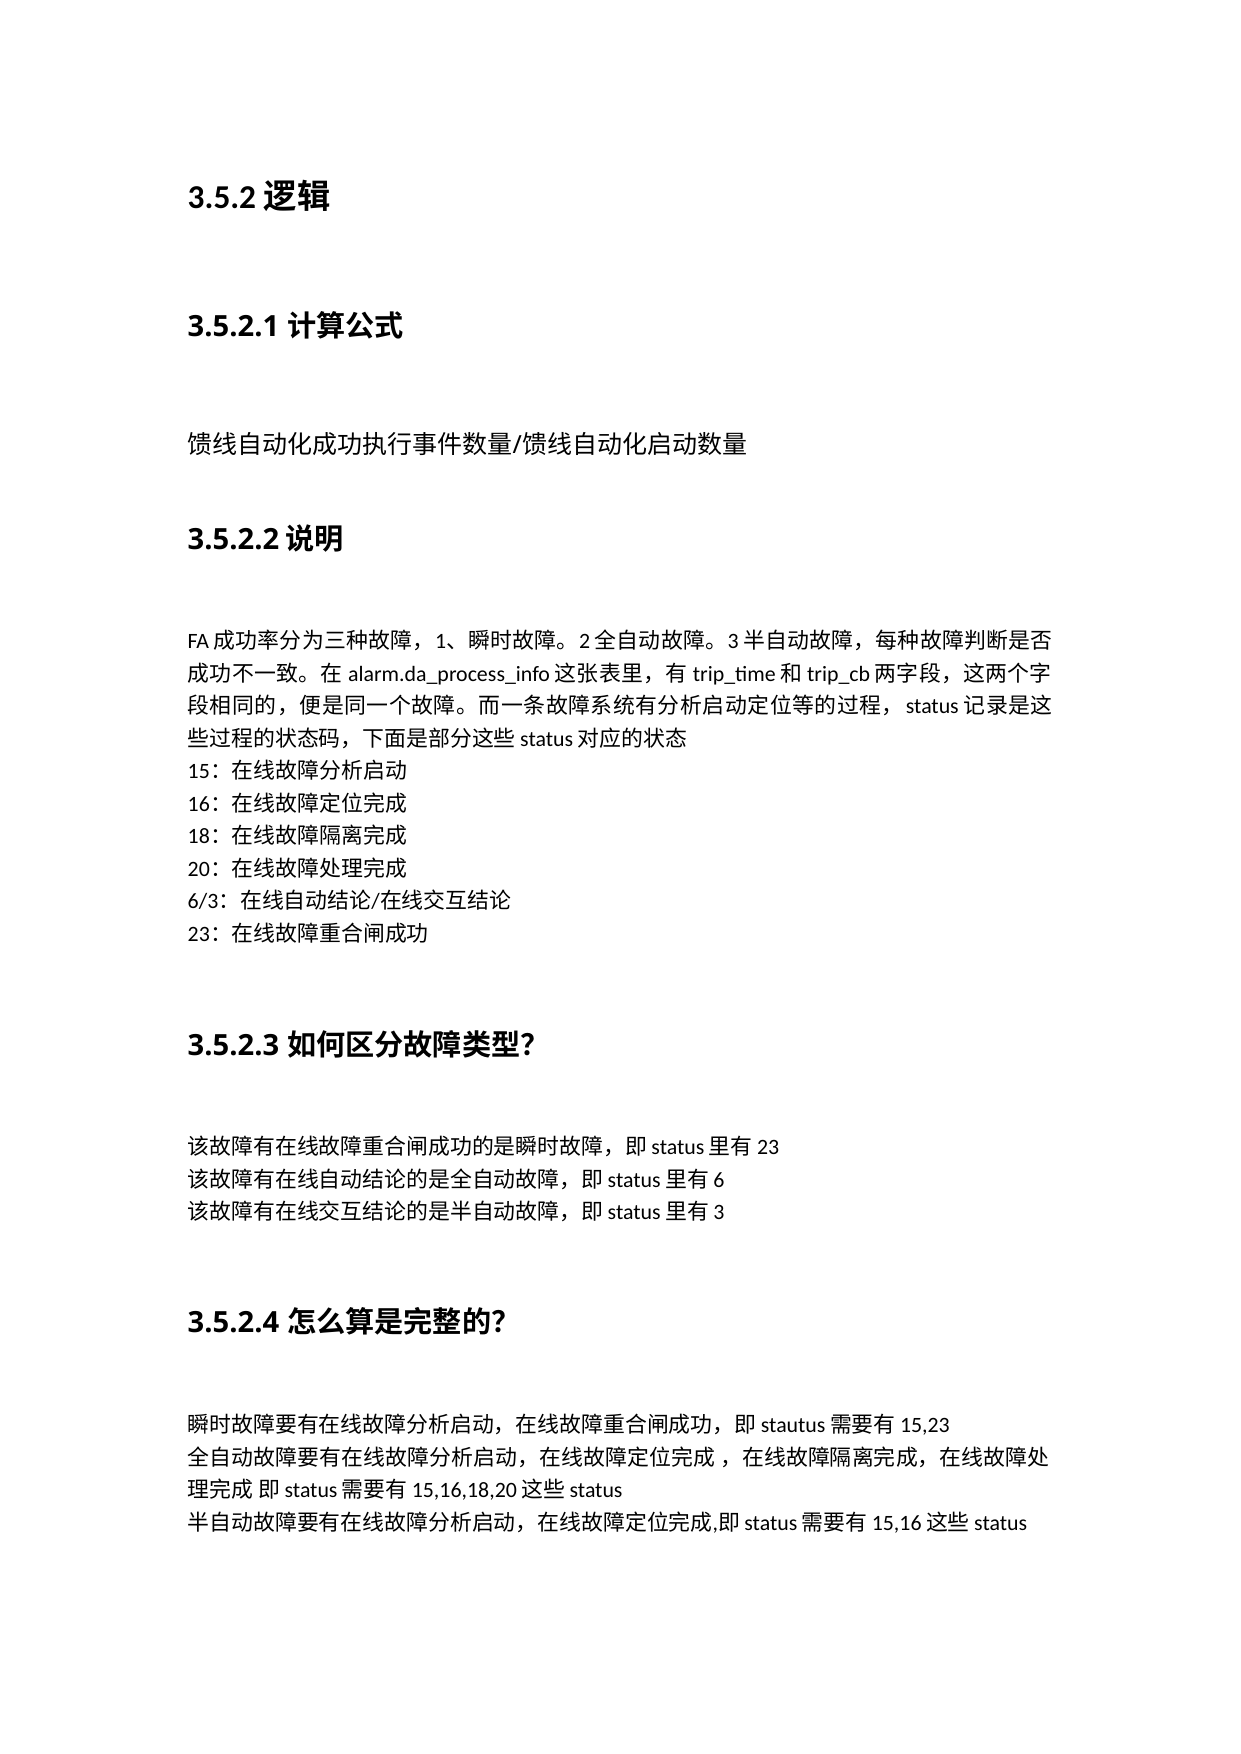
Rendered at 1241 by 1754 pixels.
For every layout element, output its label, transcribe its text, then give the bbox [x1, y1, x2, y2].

text 瞬时故障要有在线故障分析启动，在线故障重合闸成功，即stautus需要有15,23 [187, 1407, 1053, 1439]
subtitle 3.5.2.3 如何区分故障类型？ [187, 1010, 1053, 1075]
text 该故障有在线故障重合闸成功的是瞬时故障，即status里有23 [187, 1129, 1053, 1161]
text 馈线自动化成功执行事件数量/馈线自动化启动数量 [187, 410, 1053, 475]
subtitle 3.5.2 逻辑 [187, 162, 1053, 227]
subtitle 3.5.2.1 计算公式 [187, 291, 1053, 356]
text 该故障有在线自动结论的是全自动故障，即status里有6 [187, 1161, 1053, 1194]
subtitle 3.5.2.2说明 [187, 504, 1053, 569]
list FA成功率分为三种故障，1、瞬时故障。2全自动故障。3半自动故障，每种故障判断是否成功不一致。在alarm.da_process_info这张表里，有trip_time和trip_cb两字段，这两个字段相同的，便是同一个故障。而一条故障系统有分析启动定位等的过程，status记录是这些过程的状态码，下面是部分这些status对应的状态 [187, 623, 1053, 753]
text 16：在线故障定位完成 [187, 786, 1053, 818]
text 15：在线故障分析启动 [187, 753, 1053, 786]
text 全自动故障要有在线故障分析启动，在线故障定位完成 ，在线故障隔离完成，在线故障处理完成 即status需要有15,16,18,20这些status [187, 1439, 1053, 1504]
text 6/3：在线自动结论/在线交互结论 [187, 883, 1053, 916]
text 20：在线故障处理完成 [187, 851, 1053, 883]
subtitle 3.5.2.4 怎么算是完整的？ [187, 1288, 1053, 1353]
text 18：在线故障隔离完成 [187, 818, 1053, 851]
text 该故障有在线交互结论的是半自动故障，即status里有3 [187, 1194, 1053, 1226]
text 半自动故障要有在线故障分析启动，在线故障定位完成,即status需要有15,16这些status [187, 1504, 1053, 1537]
text 23：在线故障重合闸成功 [187, 916, 1053, 948]
